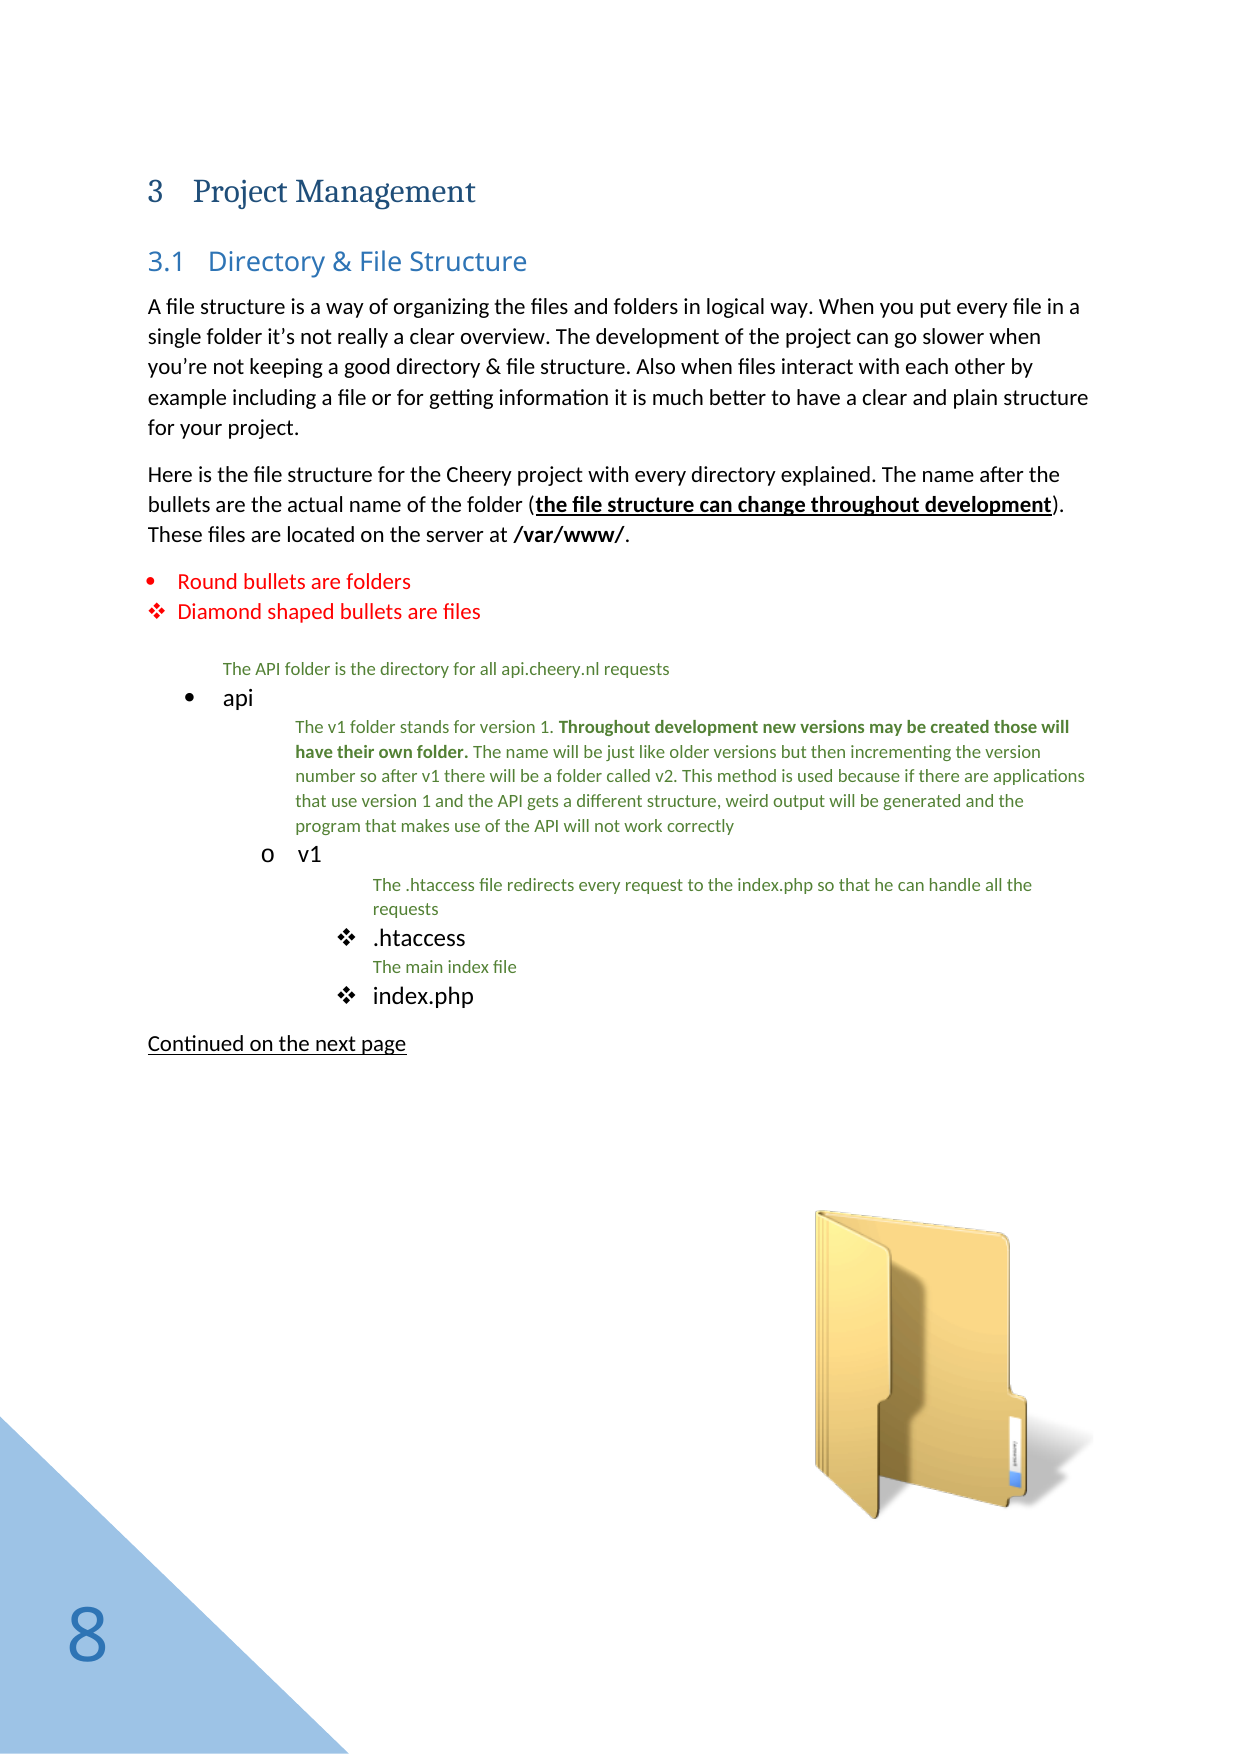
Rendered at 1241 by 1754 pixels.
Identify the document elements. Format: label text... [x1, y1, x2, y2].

list The API folder is the directory for all api.cheery.nl requests [223, 658, 1093, 681]
list index.php [335, 980, 1093, 1010]
subtitle Project Management [148, 173, 1093, 211]
list v1 [260, 839, 1093, 870]
list Round bullets are folders [146, 567, 1093, 595]
list The .htaccess file redirects every request to the index.php so that he can handle all the requests [373, 873, 1093, 921]
text Continued on the next page [148, 1029, 1093, 1057]
list api [185, 682, 1093, 713]
list .htaccess [335, 922, 1093, 953]
list Diamond shaped bullets are files [146, 597, 1093, 625]
list The main index file [373, 955, 1093, 978]
text A file structure is a way of organizing the files and folders in logical way. When you put every file in a single folder it’s not really a clear overview. The development of the project can go slower when you’re not keeping a good directory & file structure. Also when files interact with each other by example including a file or for getting information it is much better to have a clear and plain structure for your project. [148, 292, 1093, 441]
list The v1 folder stands for version 1. Throughout development new versions may be created those will have their own folder. The name will be just like older versions but then incrementing the version number so after v1 there will be a folder called v2. This method is used because if there are applications that use version 1 and the API gets a different structure, weird output will be generated and the program that makes use of the API will not work correctly [295, 715, 1093, 837]
text Here is the file structure for the Cheery project with every directory explained. The name after the bullets are the actual name of the folder (the file structure can change throughout development). These files are located on the server at /var/www/. [148, 460, 1093, 548]
subtitle Directory & File Structure [148, 243, 1093, 279]
picture [803, 1201, 1094, 1528]
